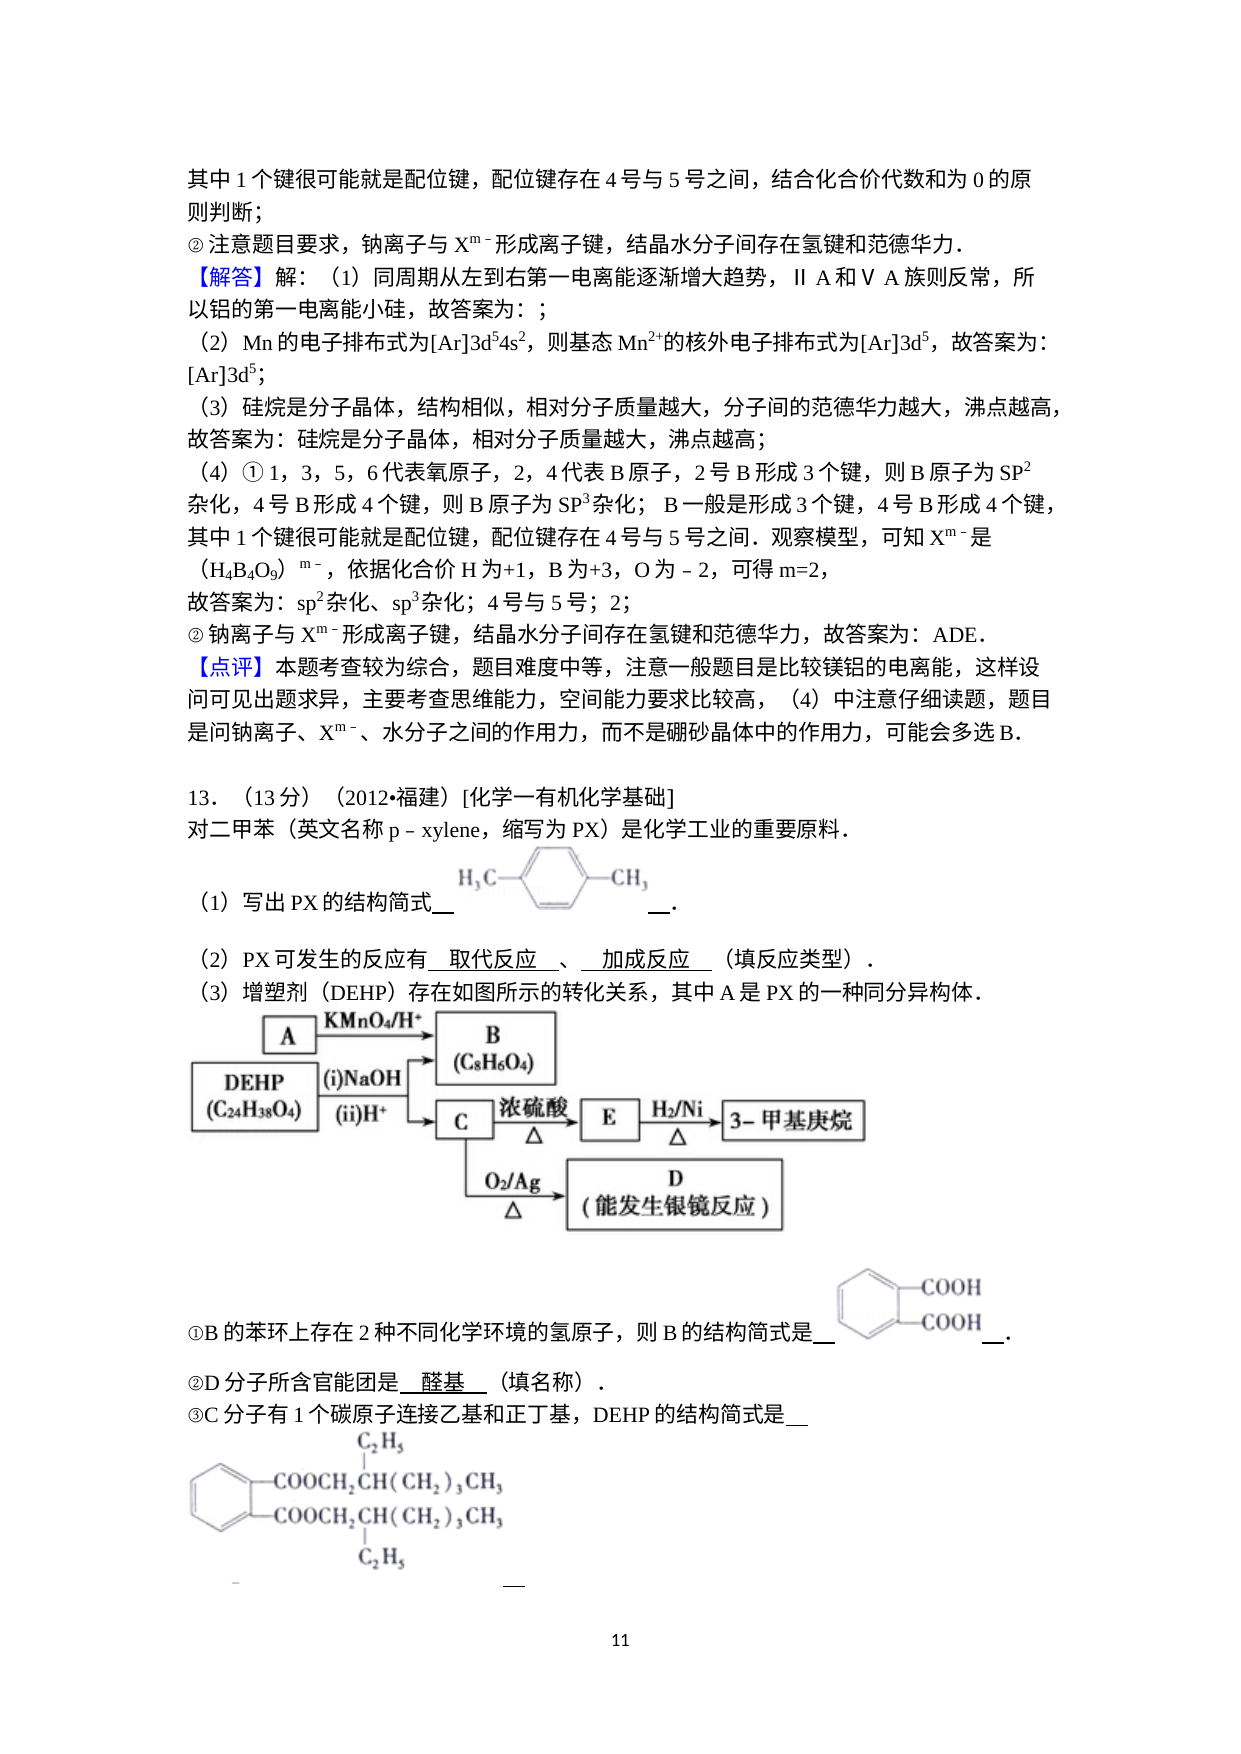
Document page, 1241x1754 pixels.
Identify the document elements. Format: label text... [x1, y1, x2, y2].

text ①B的苯环上存在2种不同化学环境的氢原子，则B的结构简式是 ． [187, 1267, 1053, 1364]
text 13．（13分）（2012•福建）[化学一有机化学基础] [187, 779, 1053, 812]
text 对二甲苯（英文名称p﹣xylene，缩写为PX）是化学工业的重要原料． [187, 812, 1053, 844]
text （3）增塑剂（DEHP）存在如图所示的转化关系，其中A 是PX的一种同分异构体． [187, 974, 1053, 1007]
picture [454, 844, 648, 910]
text 【点评】本题考查较为综合，题目难度中等，注意一般题目是比较镁铝的电离能，这样设问可见出题求异，主要考查思维能力，空间能力要求比较高，（4）中注意仔细读题，题目是问钠离子、Xm﹣、水分子之间的作用力，而不是硼砂晶体中的作用力，可能会多选B． [187, 649, 1053, 747]
picture [187, 1007, 869, 1235]
picture [187, 1429, 503, 1584]
text 【解答】解：（1）同周期从左到右第一电离能逐渐增大趋势，ⅡA和ⅤA族则反常，所以铝的第一电离能小硅，故答案为：； [187, 259, 1053, 324]
text ②钠离子与Xm﹣形成离子键，结晶水分子间存在氢键和范德华力，故答案为：ADE． [187, 617, 1053, 649]
text ②注意题目要求，钠离子与Xm﹣形成离子键，结晶水分子间存在氢键和范德华力． [187, 227, 1053, 259]
text （2）Mn的电子排布式为[Ar]3d54s2，则基态Mn2+的核外电子排布式为[Ar]3d5，故答案为：[Ar]3d5； [187, 324, 1053, 389]
text 故答案为：sp2杂化、sp3杂化；4号与5号；2； [187, 584, 1053, 617]
text ②D分子所含官能团是 醛基 （填名称）． [187, 1364, 1053, 1397]
text （3）硅烷是分子晶体，结构相似，相对分子质量越大，分子间的范德华力越大，沸点越高， [187, 389, 1053, 422]
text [187, 162, 1053, 227]
text （1）写出PX的结构简式 ． [187, 844, 1053, 942]
text （2）PX可发生的反应有 取代反应 、 加成反应 （填反应类型）． [187, 942, 1053, 974]
text （4）①1，3，5，6代表氧原子，2，4代表B原子，2号B形成3个键，则B原子为SP2杂化，4号B形成4个键，则B原子为SP3杂化； B一般是形成3个键，4号B形成4个键，其中1个键很可能就是配位键，配位键存在4号与5号之间．观察模型，可知Xm﹣是（H4B4O9）m﹣，依据化合价H为+1，B为+3，O为﹣2，可得m=2， [187, 454, 1053, 584]
text 故答案为：硅烷是分子晶体，相对分子质量越大，沸点越高； [187, 422, 1053, 454]
picture [834, 1267, 982, 1341]
